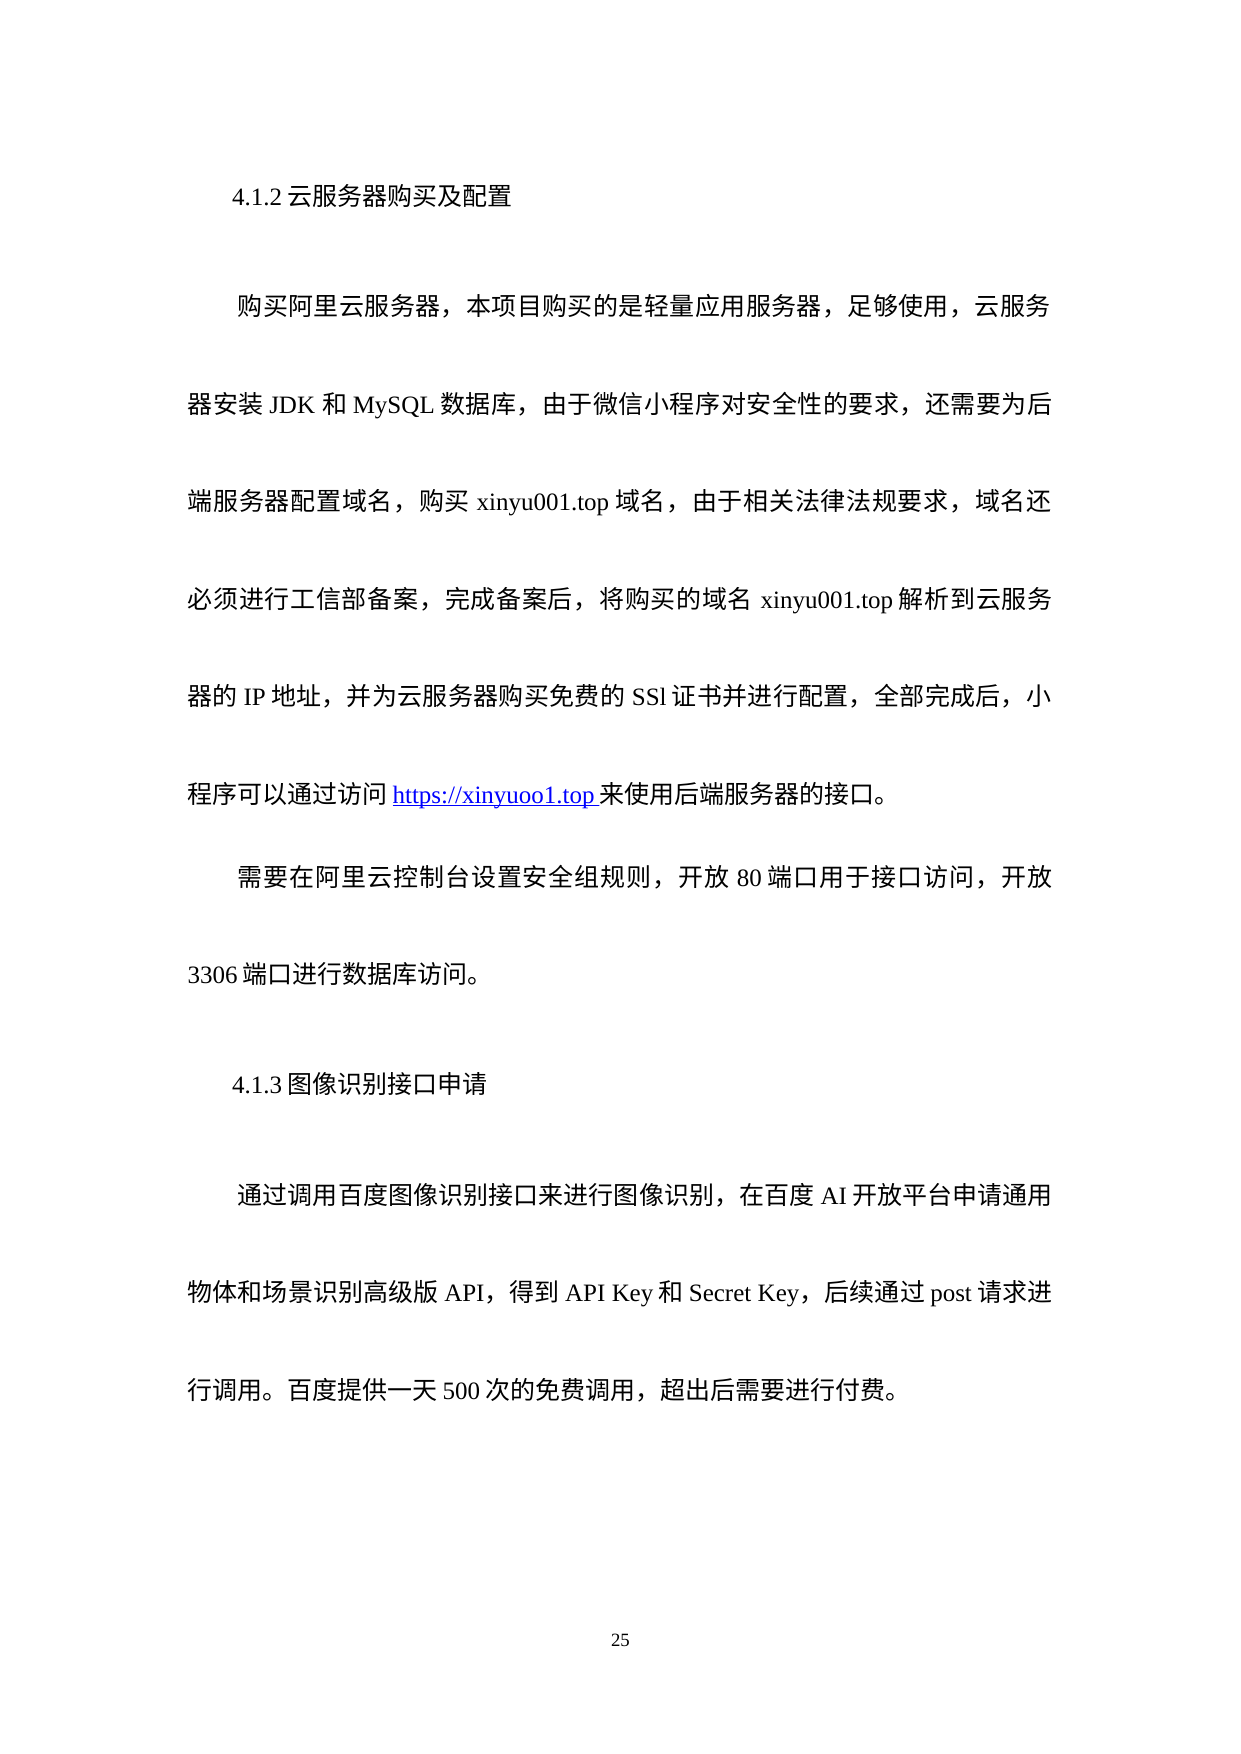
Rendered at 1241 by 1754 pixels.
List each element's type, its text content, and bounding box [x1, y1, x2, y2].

text 购买阿里云服务器，本项目购买的是轻量应用服务器，足够使用，云服务器安装JDK 和MySQL数据库，由于微信小程序对安全性的要求，还需要为后端服务器配置域名，购买xinyu001.top域名，由于相关法律法规要求，域名还必须进行工信部备案，完成备案后，将购买的域名xinyu001.top解析到云服务器的IP地址，并为云服务器购买免费的SSl证书并进行配置，全部完成后，小程序可以通过访问https://xinyuoo1.top来使用后端服务器的接口。 [187, 272, 1053, 825]
subtitle 4.1.2云服务器购买及配置 [187, 162, 1053, 227]
subtitle 4.1.3图像识别接口申请 [187, 1051, 1053, 1116]
text 需要在阿里云控制台设置安全组规则，开放80端口用于接口访问，开放3306端口进行数据库访问。 [187, 843, 1053, 1005]
text 通过调用百度图像识别接口来进行图像识别，在百度AI开放平台申请通用物体和场景识别高级版API，得到API Key和Secret Key，后续通过post请求进行调用。百度提供一天500次的免费调用，超出后需要进行付费。 [187, 1161, 1053, 1421]
